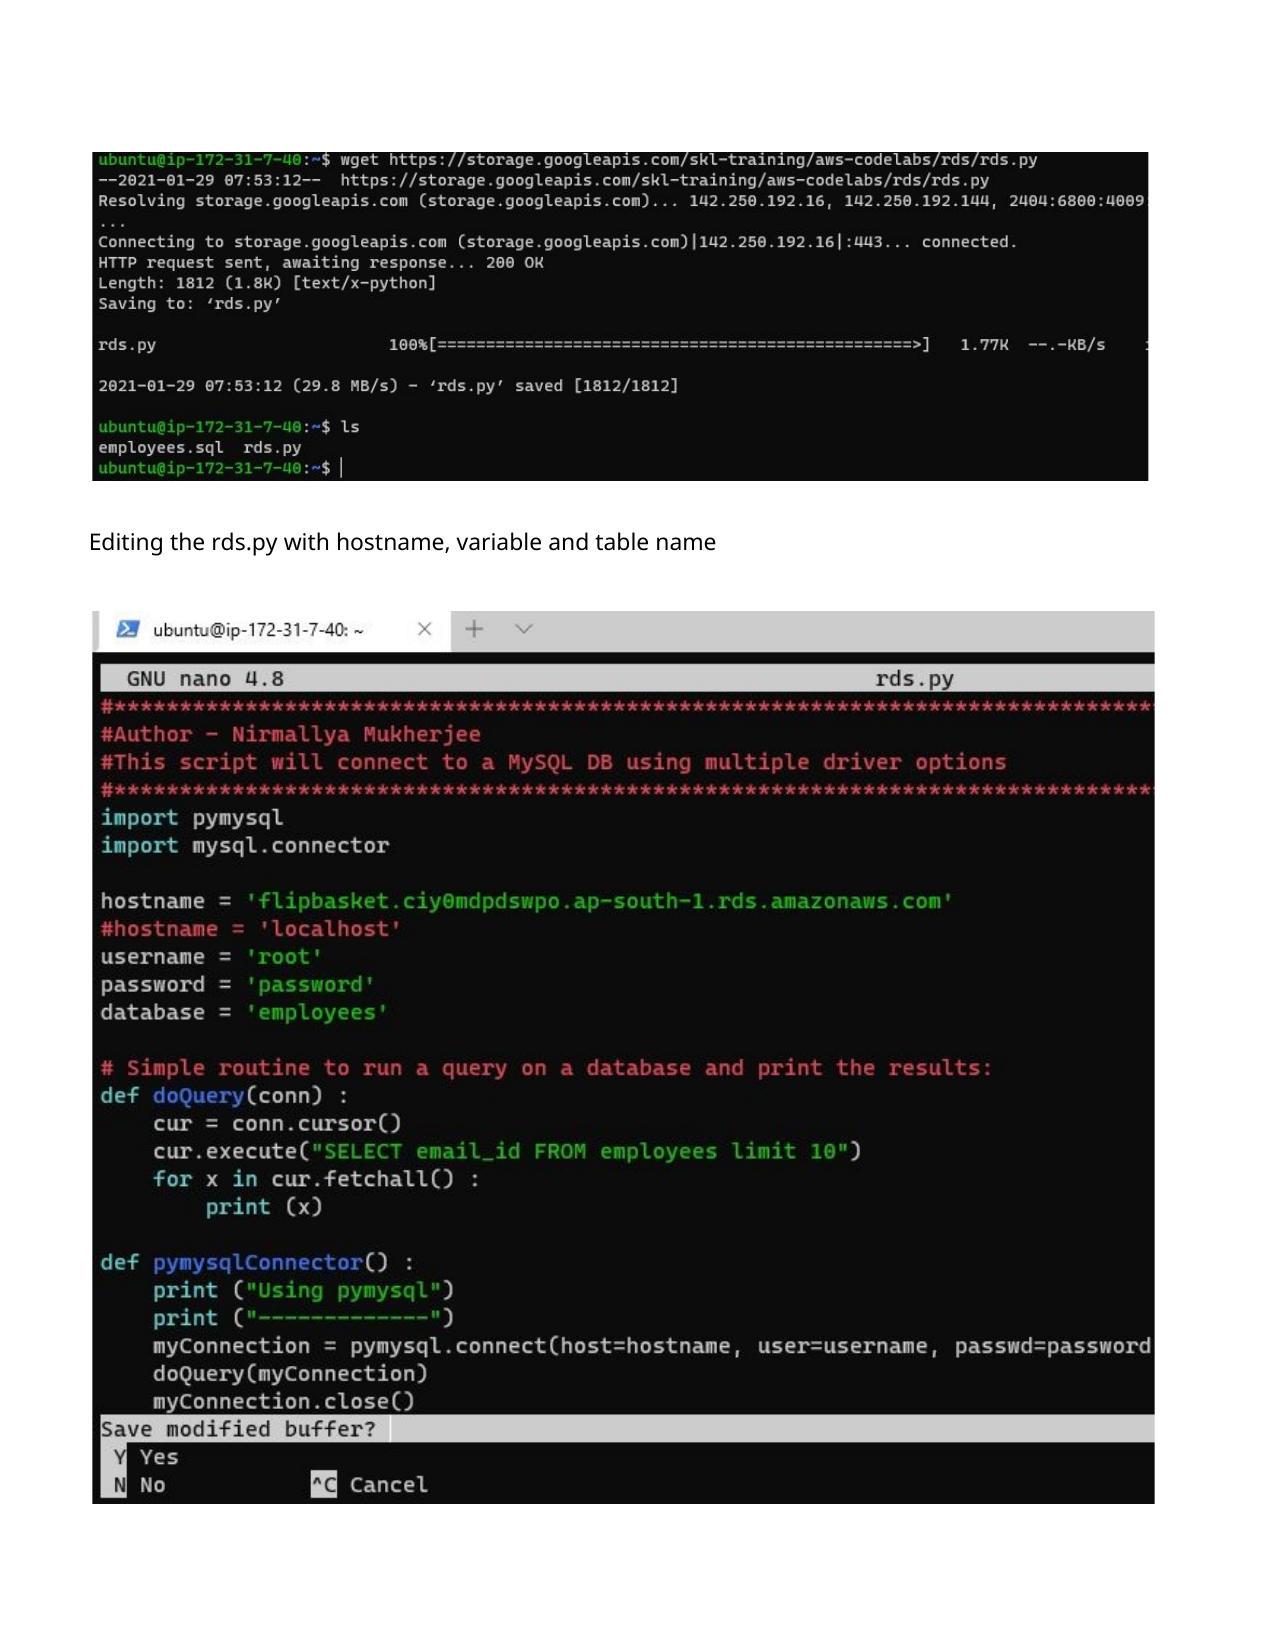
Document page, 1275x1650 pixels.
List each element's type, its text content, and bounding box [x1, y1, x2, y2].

picture [92, 611, 1155, 1504]
subtitle Editing the rds.py with hostname, variable and table name [88, 526, 1167, 557]
picture [92, 152, 1149, 481]
